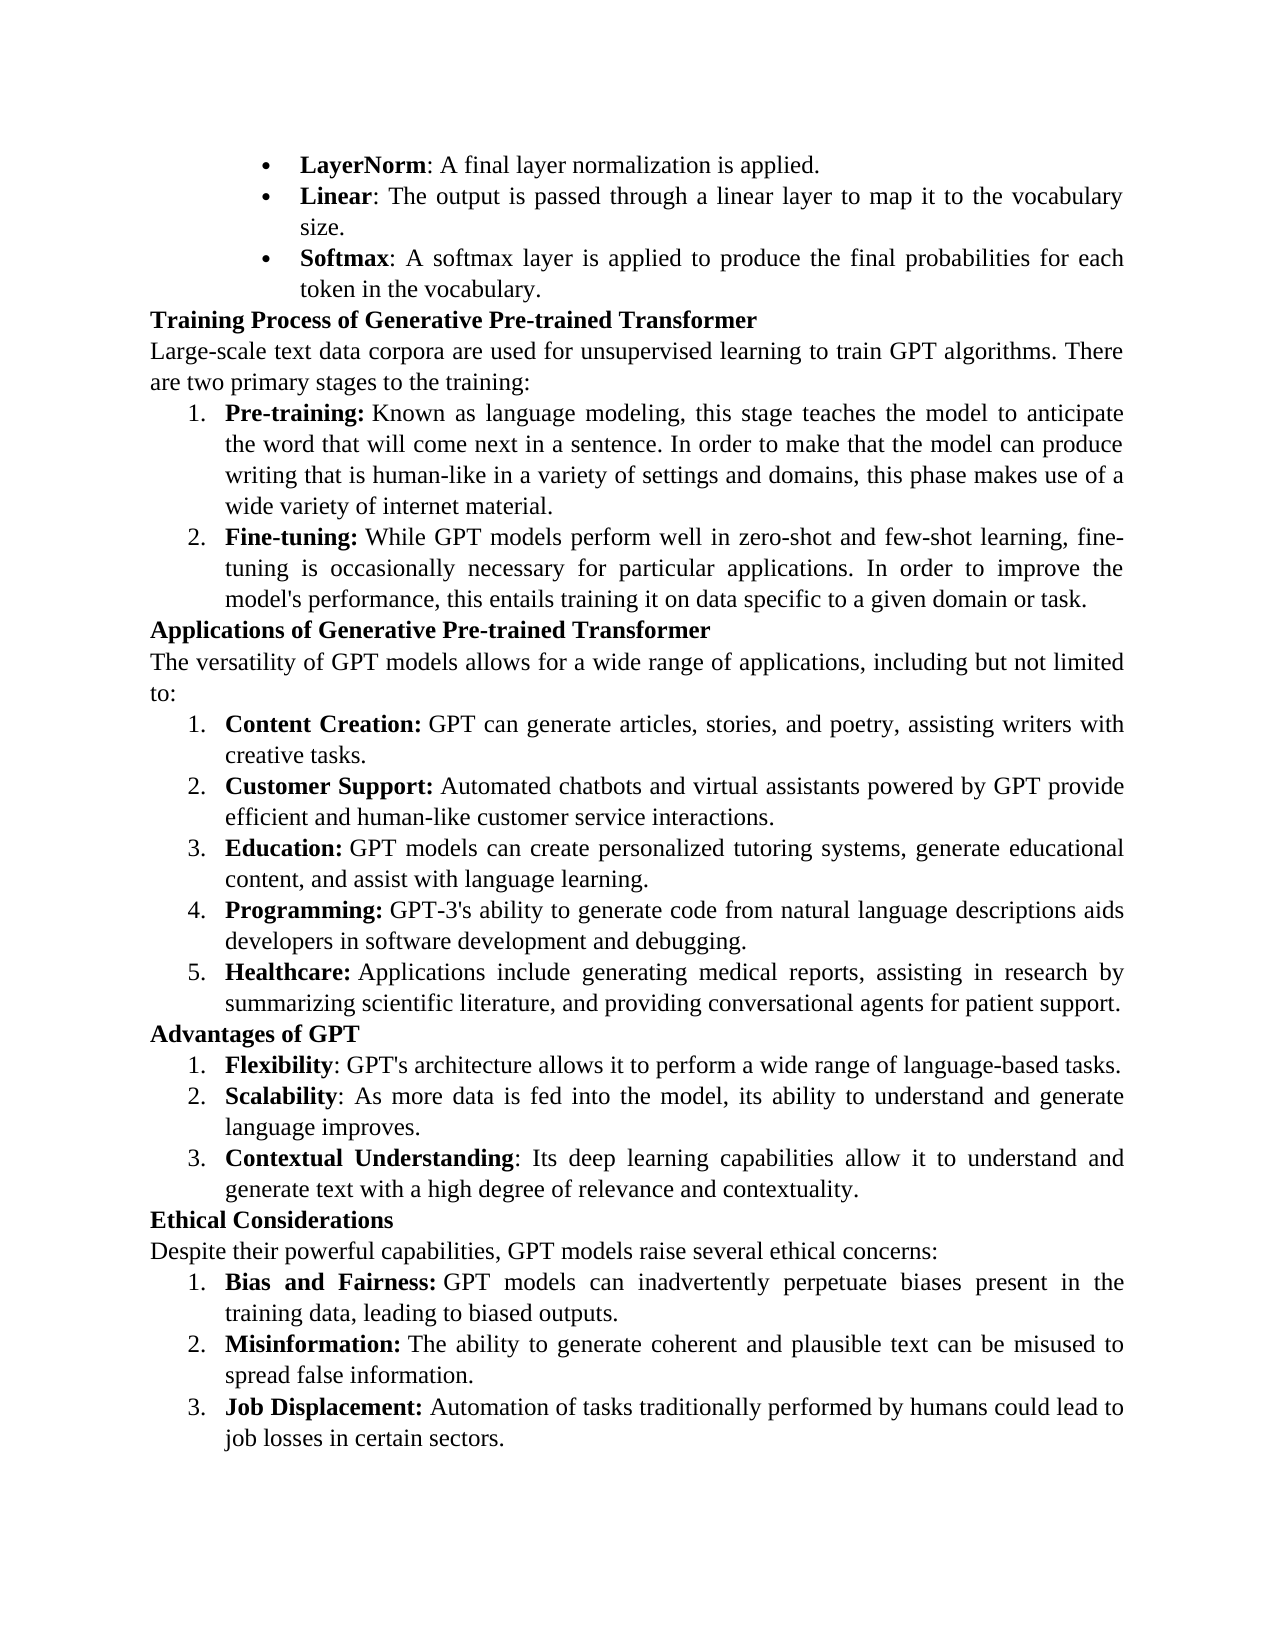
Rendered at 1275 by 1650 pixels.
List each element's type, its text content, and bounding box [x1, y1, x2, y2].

list Job Displacement: Automation of tasks traditionally performed by humans could lead to job losses in certain sectors. [187, 1392, 1125, 1451]
list Education: GPT models can create personalized tutoring systems, generate educational content, and assist with language learning. [187, 833, 1125, 893]
list Contextual Understanding: Its deep learning capabilities allow it to understand and generate text with a high degree of relevance and contextuality. [187, 1143, 1125, 1203]
list LayerNorm: A final layer normalization is applied. [262, 150, 1125, 179]
list Fine-tuning: While GPT models perform well in zero-shot and few-shot learning, fine-tuning is occasionally necessary for particular applications. In order to improve the model's performance, this entails training it on data specific to a given domain or task. [187, 522, 1125, 613]
list Flexibility: GPT's architecture allows it to perform a wide range of language-based tasks. [187, 1050, 1125, 1079]
list Linear: The output is passed through a linear layer to map it to the vocabulary size. [262, 181, 1125, 241]
list Healthcare: Applications include generating medical reports, assisting in research by summarizing scientific literature, and providing conversational agents for patient support. [187, 957, 1125, 1017]
list Softmax: A softmax layer is applied to produce the final probabilities for each token in the vocabulary. [262, 243, 1125, 303]
list Pre-training: Known as language modeling, this stage teaches the model to anticipate the word that will come next in a sentence. In order to make that the model can produce writing that is human-like in a variety of settings and domains, this phase makes use of a wide variety of internet material. [187, 398, 1125, 520]
list Scalability: As more data is fed into the model, its ability to understand and generate language improves. [187, 1081, 1125, 1141]
list Customer Support: Automated chatbots and virtual assistants powered by GPT provide efficient and human-like customer service interactions. [187, 771, 1125, 831]
text Applications of Generative Pre-trained Transformer [150, 616, 1125, 644]
text Ethical Considerations [150, 1205, 1125, 1234]
list Misinformation: The ability to generate coherent and plausible text can be misused to spread false information. [187, 1329, 1125, 1389]
text Large-scale text data corpora are used for unsupervised learning to train GPT algorithms. There are two primary stages to the training: [150, 336, 1125, 396]
list Content Creation: GPT can generate articles, stories, and poetry, assisting writers with creative tasks. [187, 709, 1125, 768]
list Programming: GPT-3's ability to generate code from natural language descriptions aids developers in software development and debugging. [187, 895, 1125, 955]
list Bias and Fairness: GPT models can inadvertently perpetuate biases present in the training data, leading to biased outputs. [187, 1267, 1125, 1327]
text Training Process of Generative Pre-trained Transformer [150, 305, 1125, 334]
text The versatility of GPT models allows for a wide range of applications, including but not limited to: [150, 647, 1125, 706]
text Advantages of GPT [150, 1019, 1125, 1048]
text Despite their powerful capabilities, GPT models raise several ethical concerns: [150, 1236, 1125, 1265]
